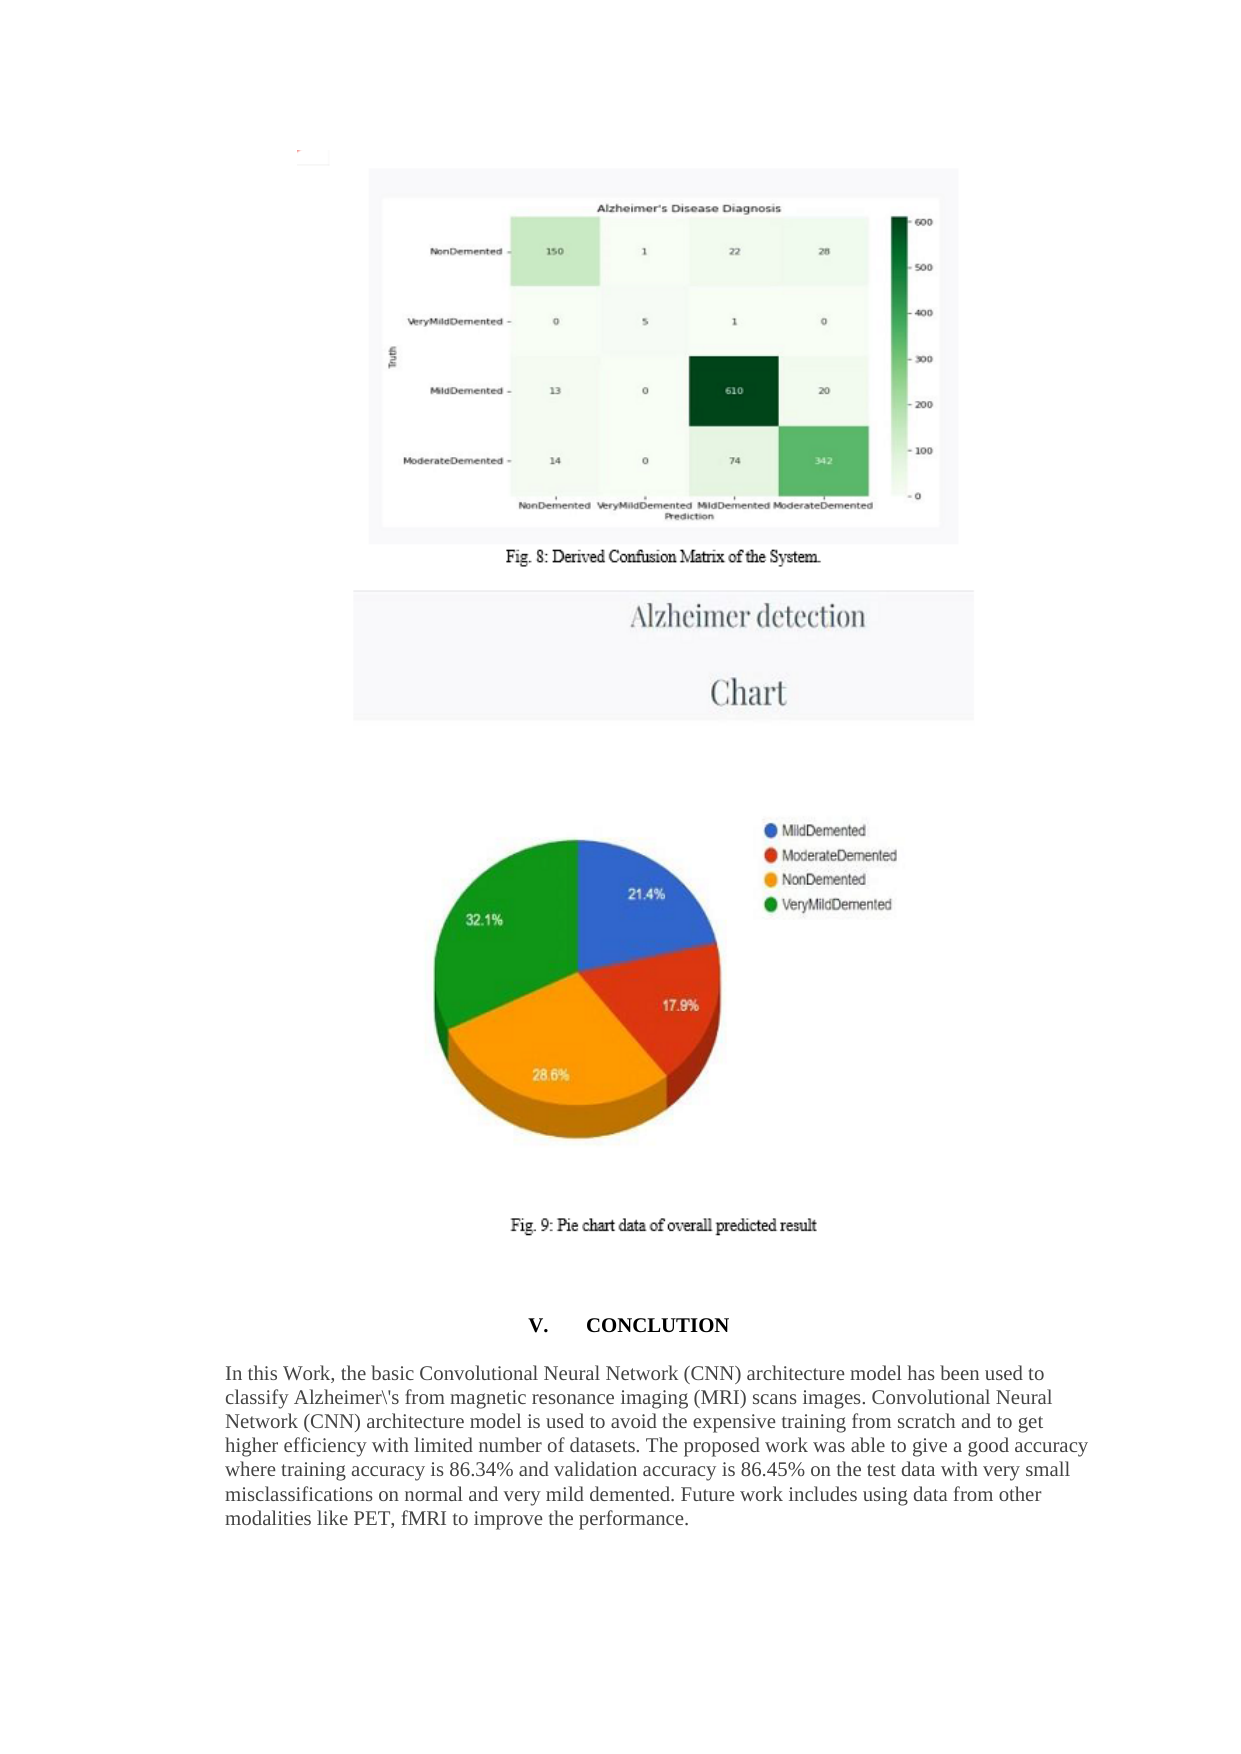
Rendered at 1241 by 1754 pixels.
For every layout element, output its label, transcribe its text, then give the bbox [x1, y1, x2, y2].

picture [297, 150, 1019, 1241]
list CONCLUTION [187, 1313, 1090, 1337]
list In this Work, the basic Convolutional Neural Network (CNN) architecture model has been used to classify Alzheimer\'s from magnetic resonance imaging (MRI) scans images. Convolutional Neural Network (CNN) architecture model is used to avoid the expensive training from scratch and to get higher efficiency with limited number of datasets. The proposed work was able to give a good accuracy where training accuracy is 86.34% and validation accuracy is 86.45% on the test data with very small misclassifications on normal and very mild demented. Future work includes using data from other modalities like PET, fMRI to improve the performance. [225, 1361, 1090, 1529]
